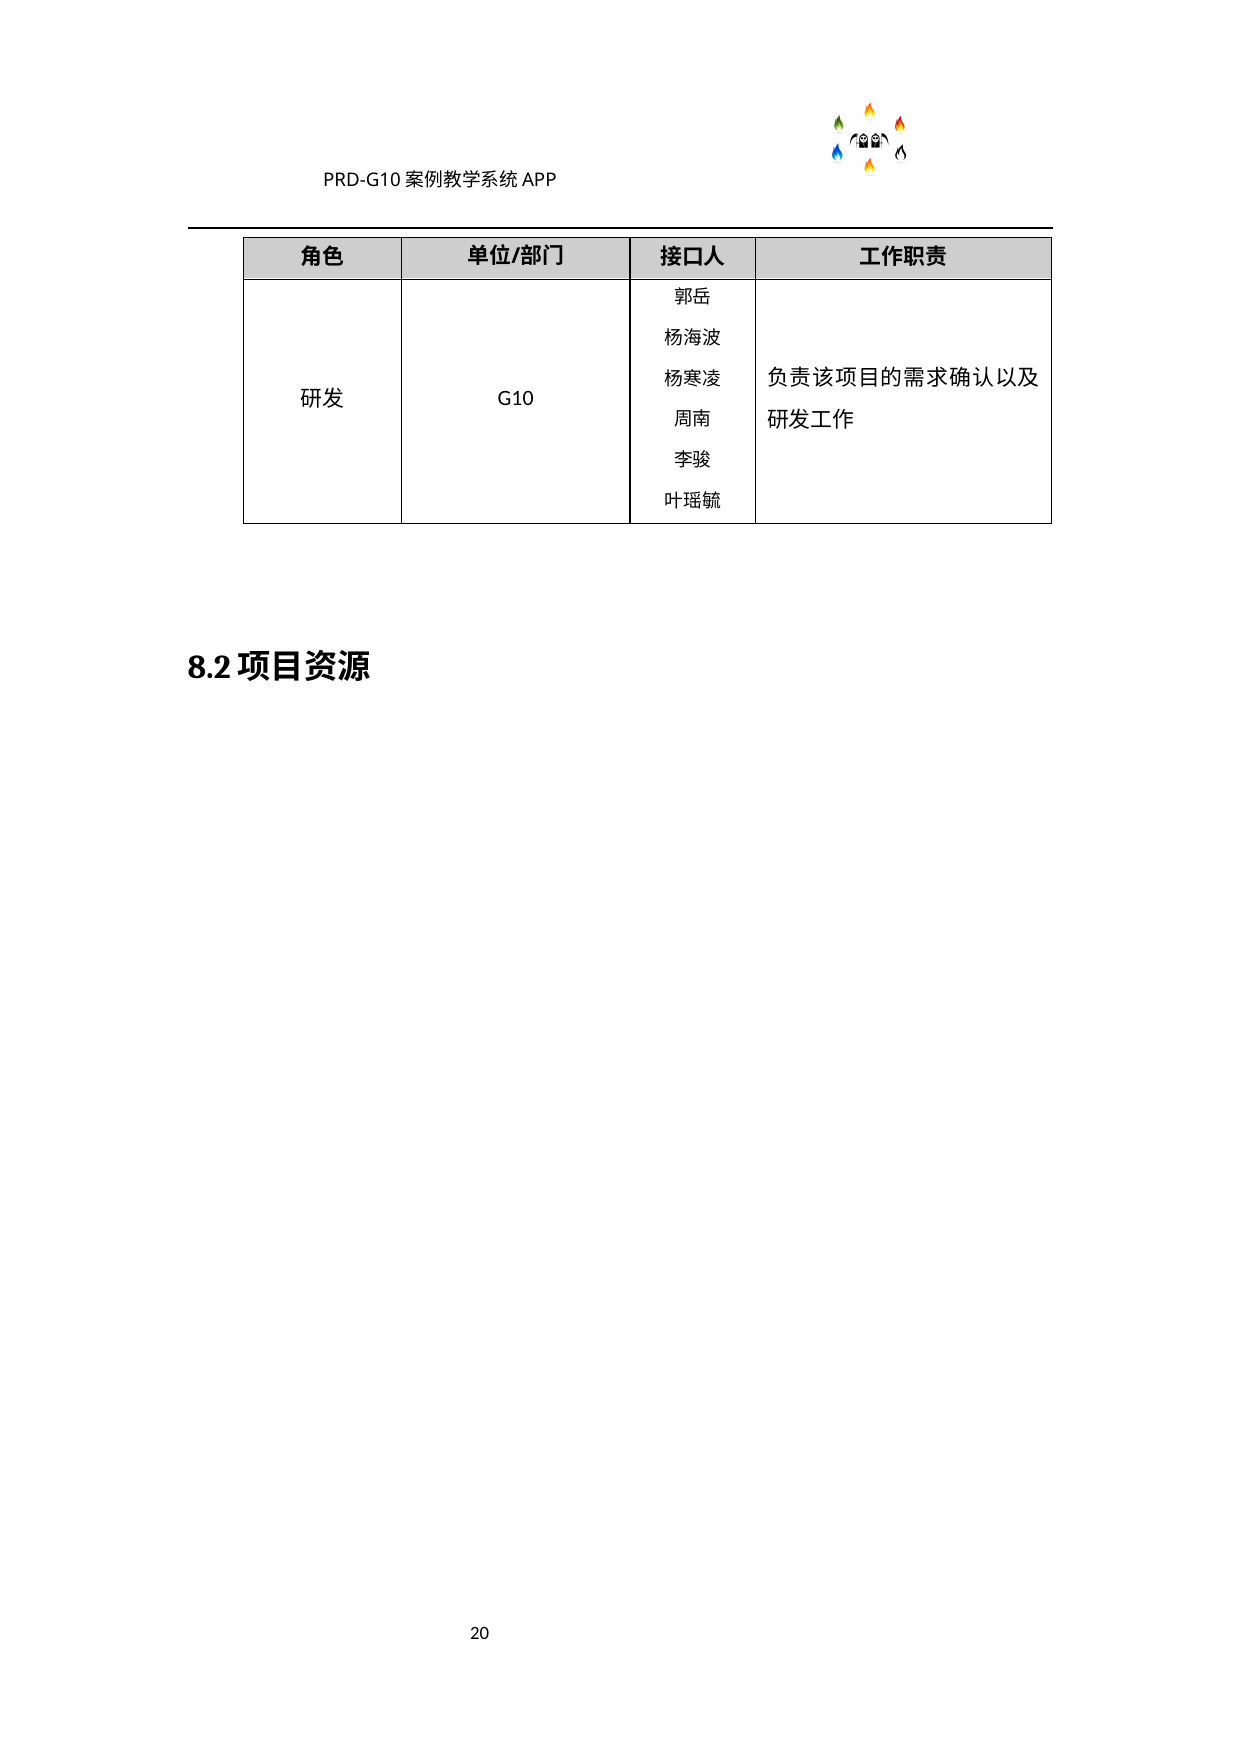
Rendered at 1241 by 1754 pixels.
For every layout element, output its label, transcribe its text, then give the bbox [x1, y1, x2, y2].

table_header 接口人 [631, 238, 755, 278]
picture [820, 88, 918, 187]
table_cell 郭岳 杨海波 杨寒凌 周南 李骏 叶瑶毓 [631, 280, 755, 523]
subtitle 8.2项目资源 [187, 632, 1053, 697]
table_header 角色 [244, 238, 401, 278]
table_cell 研发 [244, 280, 401, 523]
table_cell G10 [402, 280, 629, 523]
table_header 工作职责 [756, 238, 1051, 278]
table_header 单位/部门 [402, 238, 629, 278]
table_cell 负责该项目的需求确认以及研发工作 [756, 280, 1051, 523]
